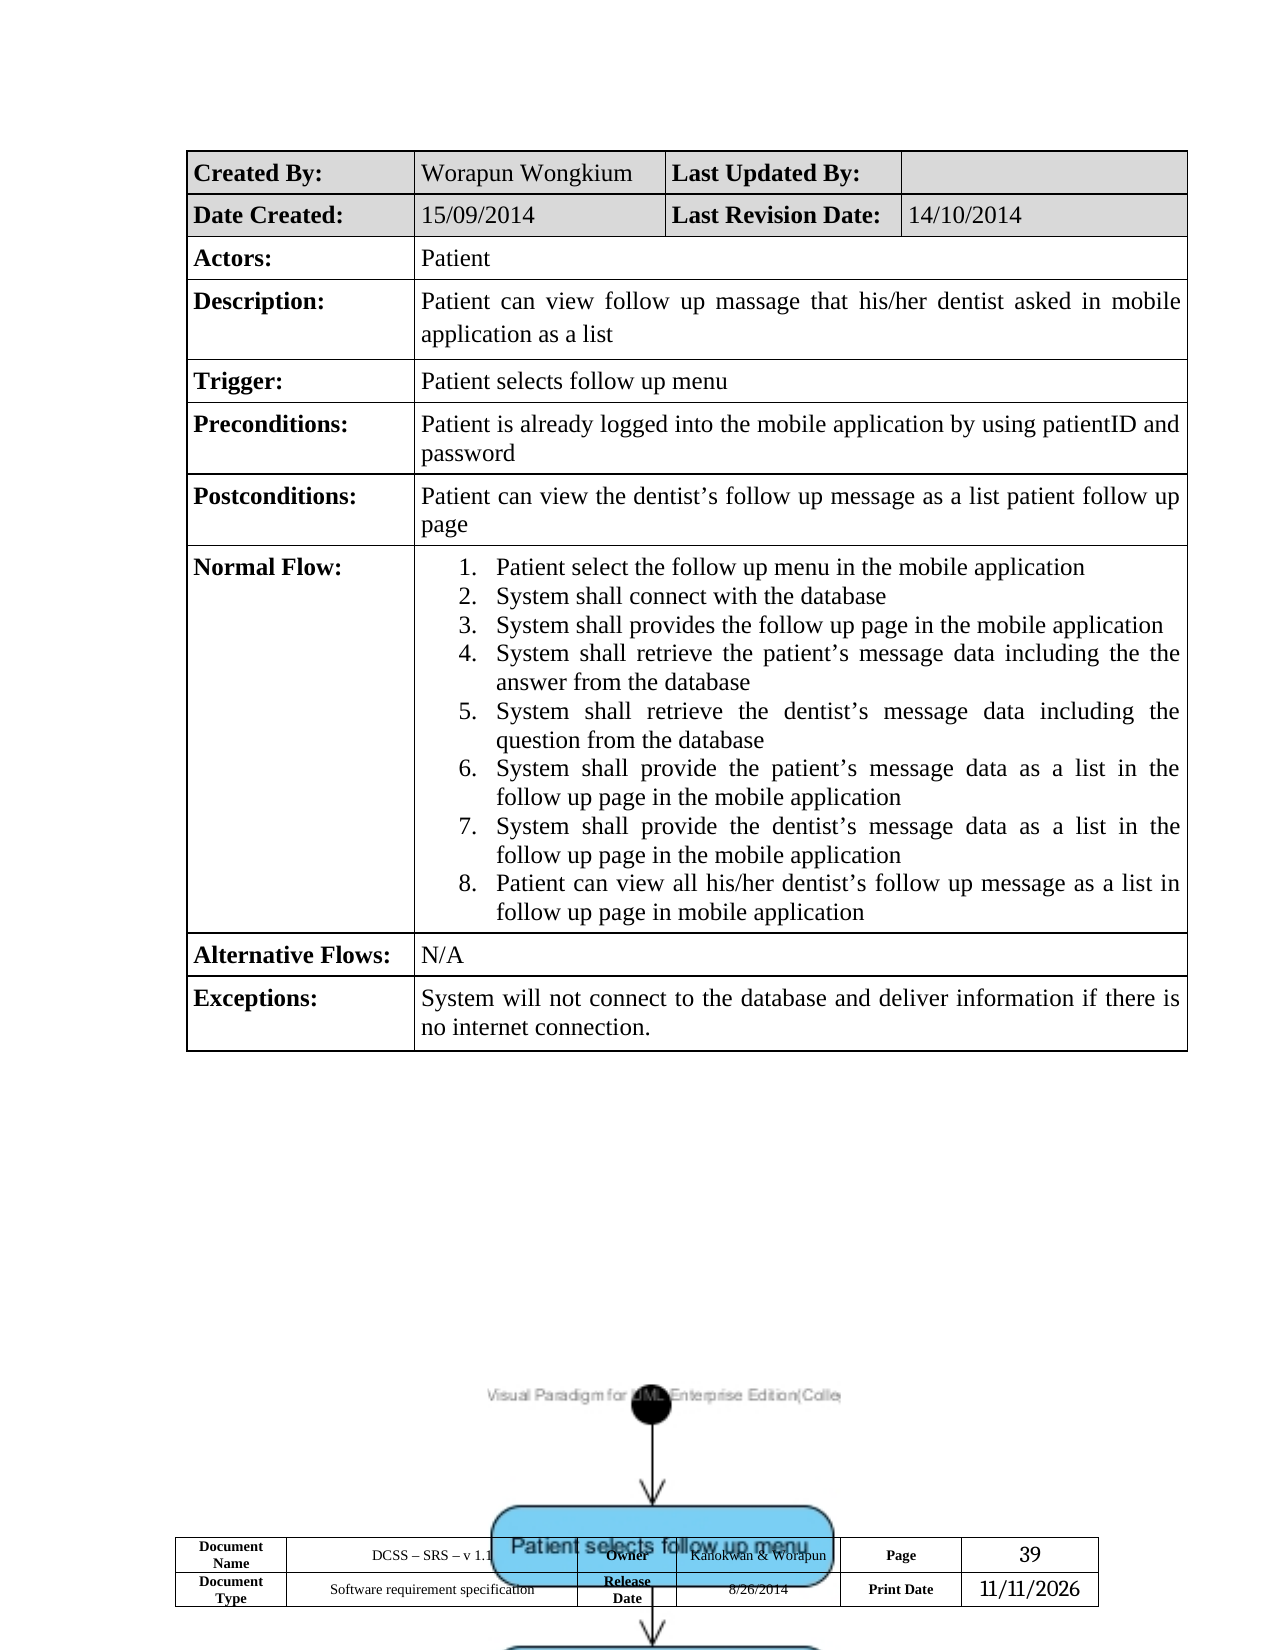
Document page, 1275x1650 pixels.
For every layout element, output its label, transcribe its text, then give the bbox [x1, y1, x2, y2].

table_cell [902, 152, 1187, 193]
table_cell Patient can view follow up massage that his/her dentist asked in mobile application as a list [415, 280, 1187, 358]
picture [487, 1381, 841, 1537]
table_cell Patient select the follow up menu in the mobile application System shall connect with the database System shall provides the follow up page in the mobile application System shall retrieve the patient’s message data including the the answer from the database System shall retrieve the dentist’s message data including the question from the database System shall provide the patient’s message data as a list in the follow up page in the mobile application System shall provide the dentist’s message data as a list in the follow up page in the mobile application Patient can view all his/her dentist’s follow up message as a list in follow up page in mobile application [415, 546, 1187, 932]
table_cell Description: [188, 280, 414, 358]
table_cell Postconditions: [188, 475, 414, 544]
table_cell 15/09/2014 [415, 195, 665, 236]
table_cell Created By: [188, 152, 414, 193]
picture [487, 1538, 577, 1572]
picture [578, 1538, 676, 1572]
table_cell Patient [415, 237, 1187, 278]
table_cell Patient selects follow up menu [415, 360, 1187, 401]
table_cell Patient is already logged into the mobile application by using patientID and password [415, 403, 1187, 473]
picture [487, 1573, 577, 1606]
picture [487, 1607, 841, 1650]
table_cell System will not connect to the database and deliver information if there is no internet connection. [415, 977, 1187, 1050]
table_cell Exceptions: [188, 977, 414, 1050]
table_cell Last Updated By: [666, 152, 901, 193]
table_cell N/A [415, 934, 1187, 975]
picture [677, 1573, 840, 1606]
table_cell Date Created: [188, 195, 414, 236]
table_cell Worapun Wongkium [415, 152, 665, 193]
table_cell 14/10/2014 [902, 195, 1187, 236]
table_cell Actors: [188, 237, 414, 278]
table_cell Preconditions: [188, 403, 414, 473]
table_cell Trigger: [188, 360, 414, 401]
table_cell Patient can view the dentist’s follow up message as a list patient follow up page [415, 475, 1187, 544]
table_cell Normal Flow: [188, 546, 414, 932]
table_cell Last Revision Date: [666, 195, 901, 236]
picture [578, 1573, 676, 1606]
table_cell Alternative Flows: [188, 934, 414, 975]
picture [677, 1538, 840, 1572]
